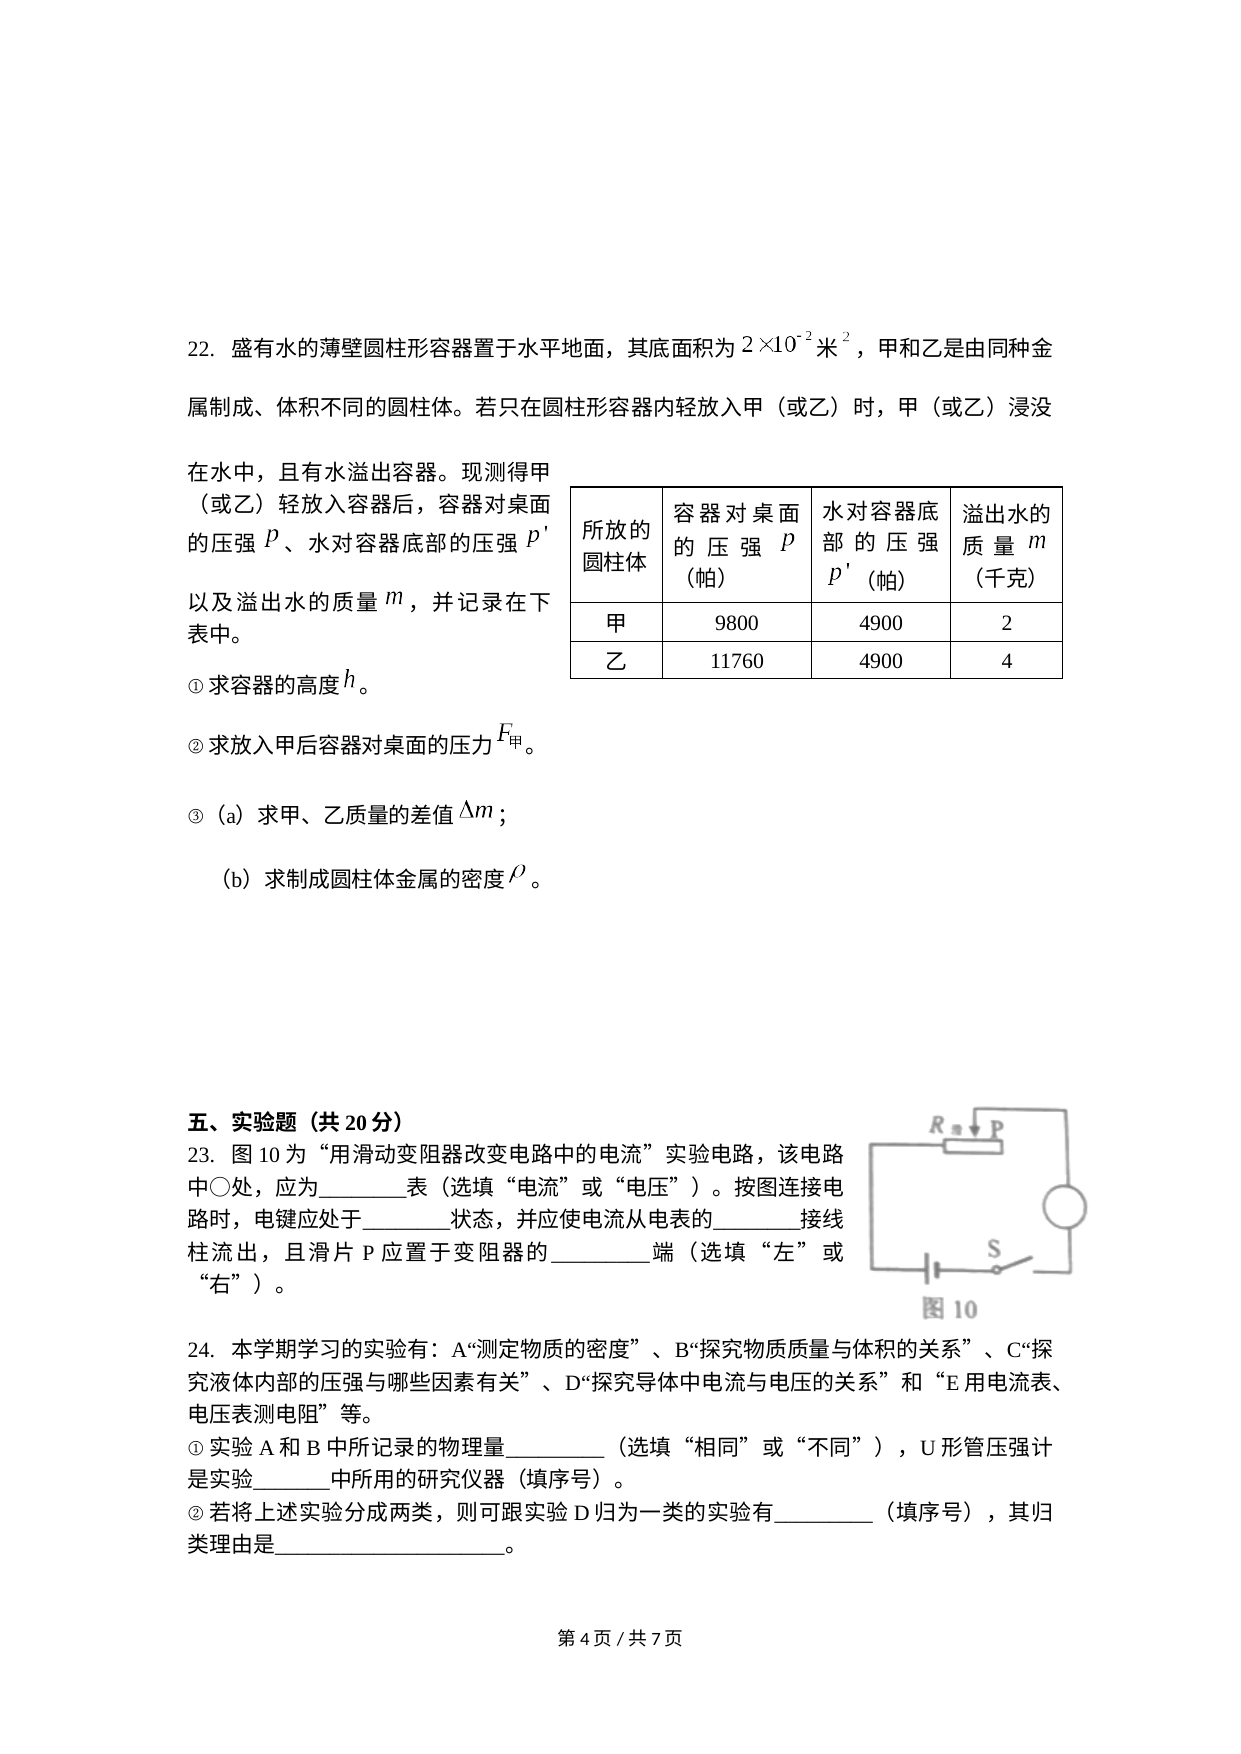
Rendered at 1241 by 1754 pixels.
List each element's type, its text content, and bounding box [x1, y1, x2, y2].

text ③（a）求甲、乙质量的差值； [187, 779, 1053, 844]
table_cell 4900 [812, 642, 950, 678]
table_cell 甲 [571, 603, 662, 641]
text 五、实验题（共20分） [187, 1104, 863, 1137]
text ②若将上述实验分成两类，则可跟实验D归为一类的实验有_________（填序号），其归类理由是_____________________。 [187, 1494, 1053, 1559]
table_cell 11760 [663, 642, 811, 678]
table_header 水对容器底部的压强（帕） [812, 488, 950, 602]
table_cell 4 [951, 642, 1062, 678]
table_header 所放的圆柱体 [571, 488, 662, 602]
text ②求放入甲后容器对桌面的压力。 [187, 714, 1053, 779]
table_header 容器对桌面的压强（帕） [663, 488, 811, 602]
table_cell 4900 [812, 603, 950, 641]
table_header 溢出水的质量（千克） [951, 488, 1062, 602]
text 24. 本学期学习的实验有：A“测定物质的密度”、B“探究物质质量与体积的关系”、C“探究液体内部的压强与哪些因素有关”、D“探究导体中电流与电压的关系”和“E用电流表、电压表测电阻”等。 [187, 1332, 1053, 1429]
text 22. 盛有水的薄壁圆柱形容器置于水平地面，其底面积为米，甲和乙是由同种金属制成、体积不同的圆柱体。若只在圆柱形容器内轻放入甲（或乙）时，甲（或乙）浸没在水中，且有水溢出容器。现测得甲（或乙）轻放入容器后，容器对桌面的压强、水对容器底部的压强以及溢出水的质量，并记录在下表中。 [187, 324, 1053, 649]
text ①求容器的高度。 [187, 649, 1053, 714]
text （b）求制成圆柱体金属的密度。 [187, 844, 1053, 909]
table_cell 2 [951, 603, 1062, 641]
text 23. 图10为“用滑动变阻器改变电路中的电流”实验电路，该电路中○处，应为________表（选填“电流”或“电压”）。按图连接电路时，电键应处于________状态，并应使电流从电表的________接线柱流出，且滑片P应置于变阻器的_________端（选填“左”或“右”）。 [187, 1137, 863, 1299]
table_cell 9800 [663, 603, 811, 641]
table_cell 乙 [571, 642, 662, 678]
text ①实验A和B中所记录的物理量_________（选填“相同”或“不同”），U形管压强计是实验_______中所用的研究仪器（填序号）。 [187, 1429, 1053, 1494]
